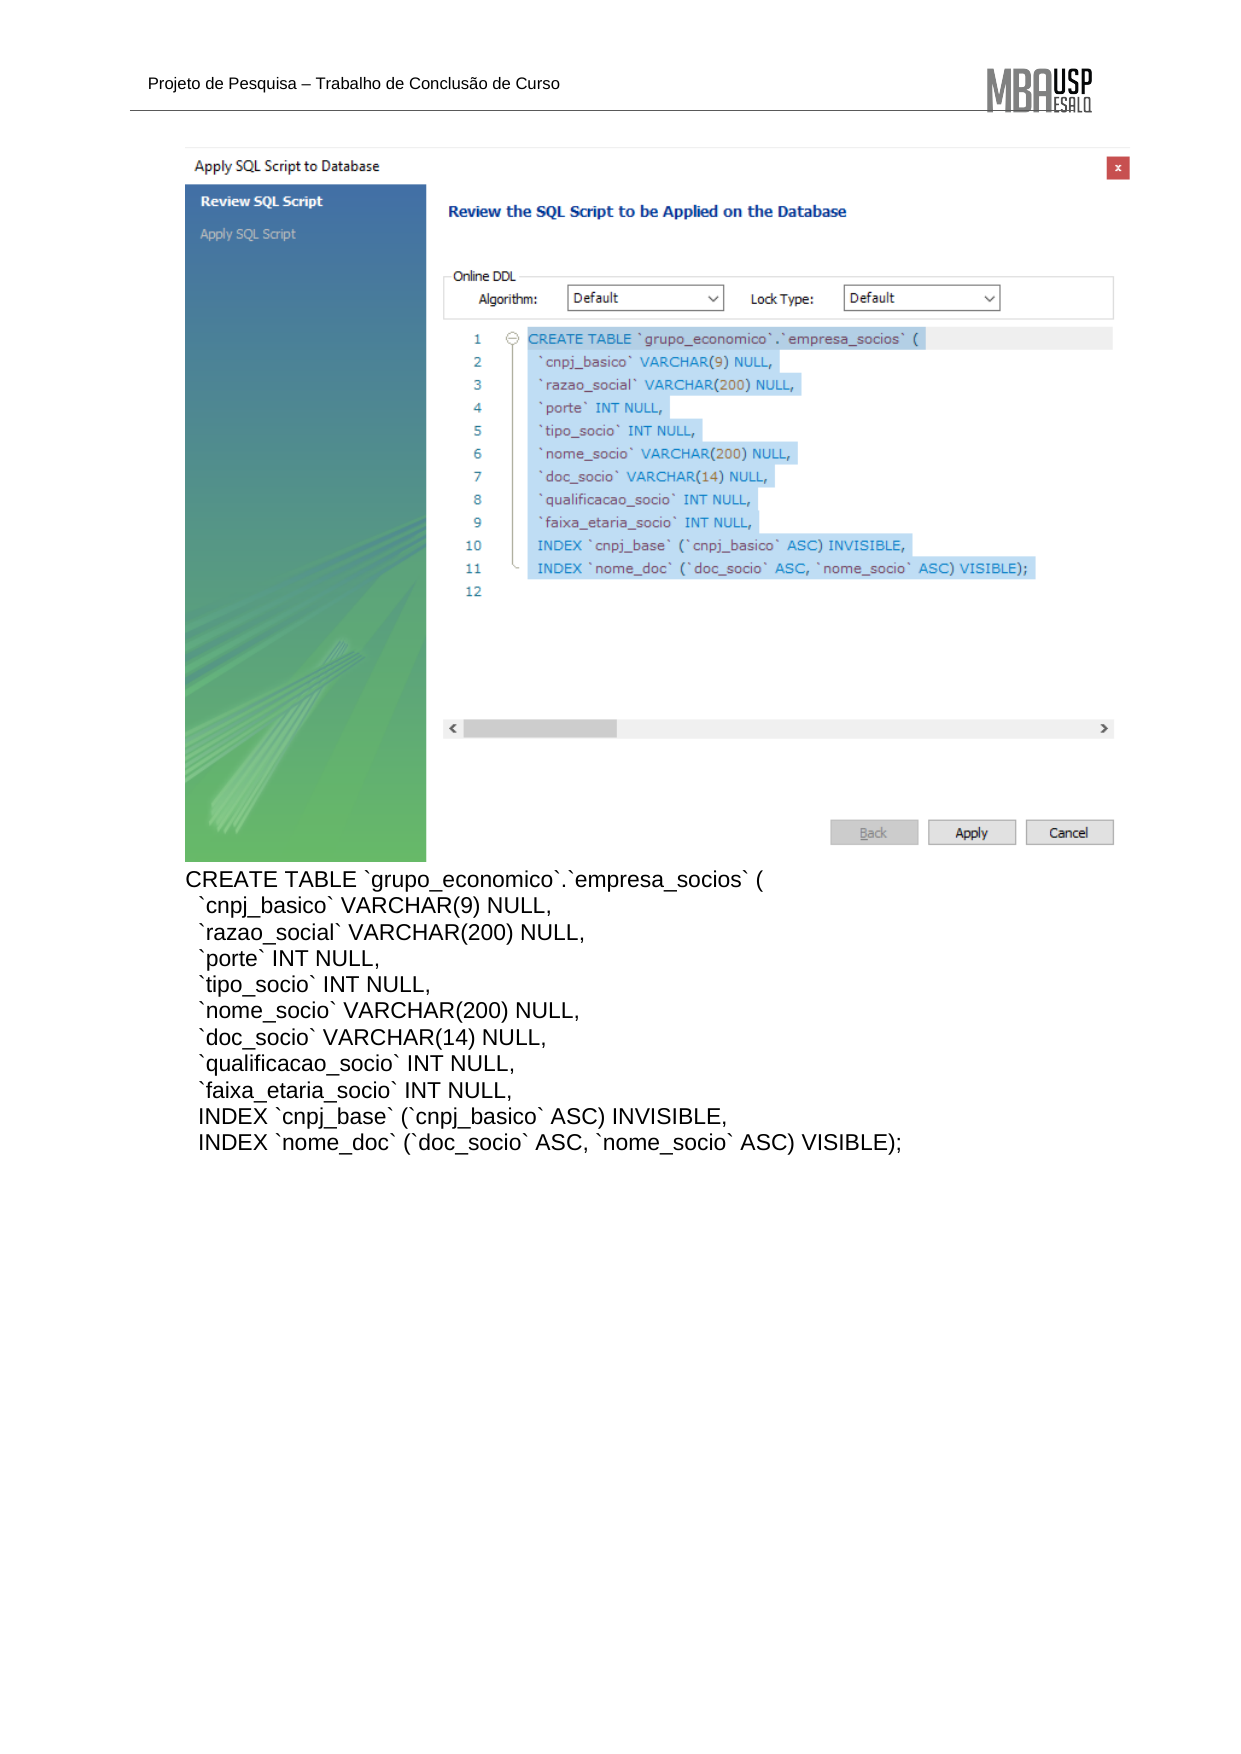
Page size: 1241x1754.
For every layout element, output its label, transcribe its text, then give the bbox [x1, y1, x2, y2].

text `cnpj_basico` VARCHAR(9) NULL, [185, 892, 1092, 918]
picture [185, 147, 1130, 862]
picture [984, 67, 1095, 114]
text CREATE TABLE `grupo_economico`.`empresa_socios` ( [185, 862, 1092, 892]
text `faixa_etaria_socio` INT NULL, [185, 1077, 1092, 1103]
text `nome_socio` VARCHAR(200) NULL, [185, 997, 1092, 1024]
text `qualificacao_socio` INT NULL, [185, 1050, 1092, 1077]
text `tipo_socio` INT NULL, [185, 971, 1092, 997]
text `doc_socio` VARCHAR(14) NULL, [185, 1024, 1092, 1050]
text `porte` INT NULL, [185, 945, 1092, 971]
text INDEX `cnpj_base` (`cnpj_basico` ASC) INVISIBLE, [185, 1103, 1092, 1129]
text INDEX `nome_doc` (`doc_socio` ASC, `nome_socio` ASC) VISIBLE); [185, 1129, 1092, 1206]
text `razao_social` VARCHAR(200) NULL, [185, 918, 1092, 945]
